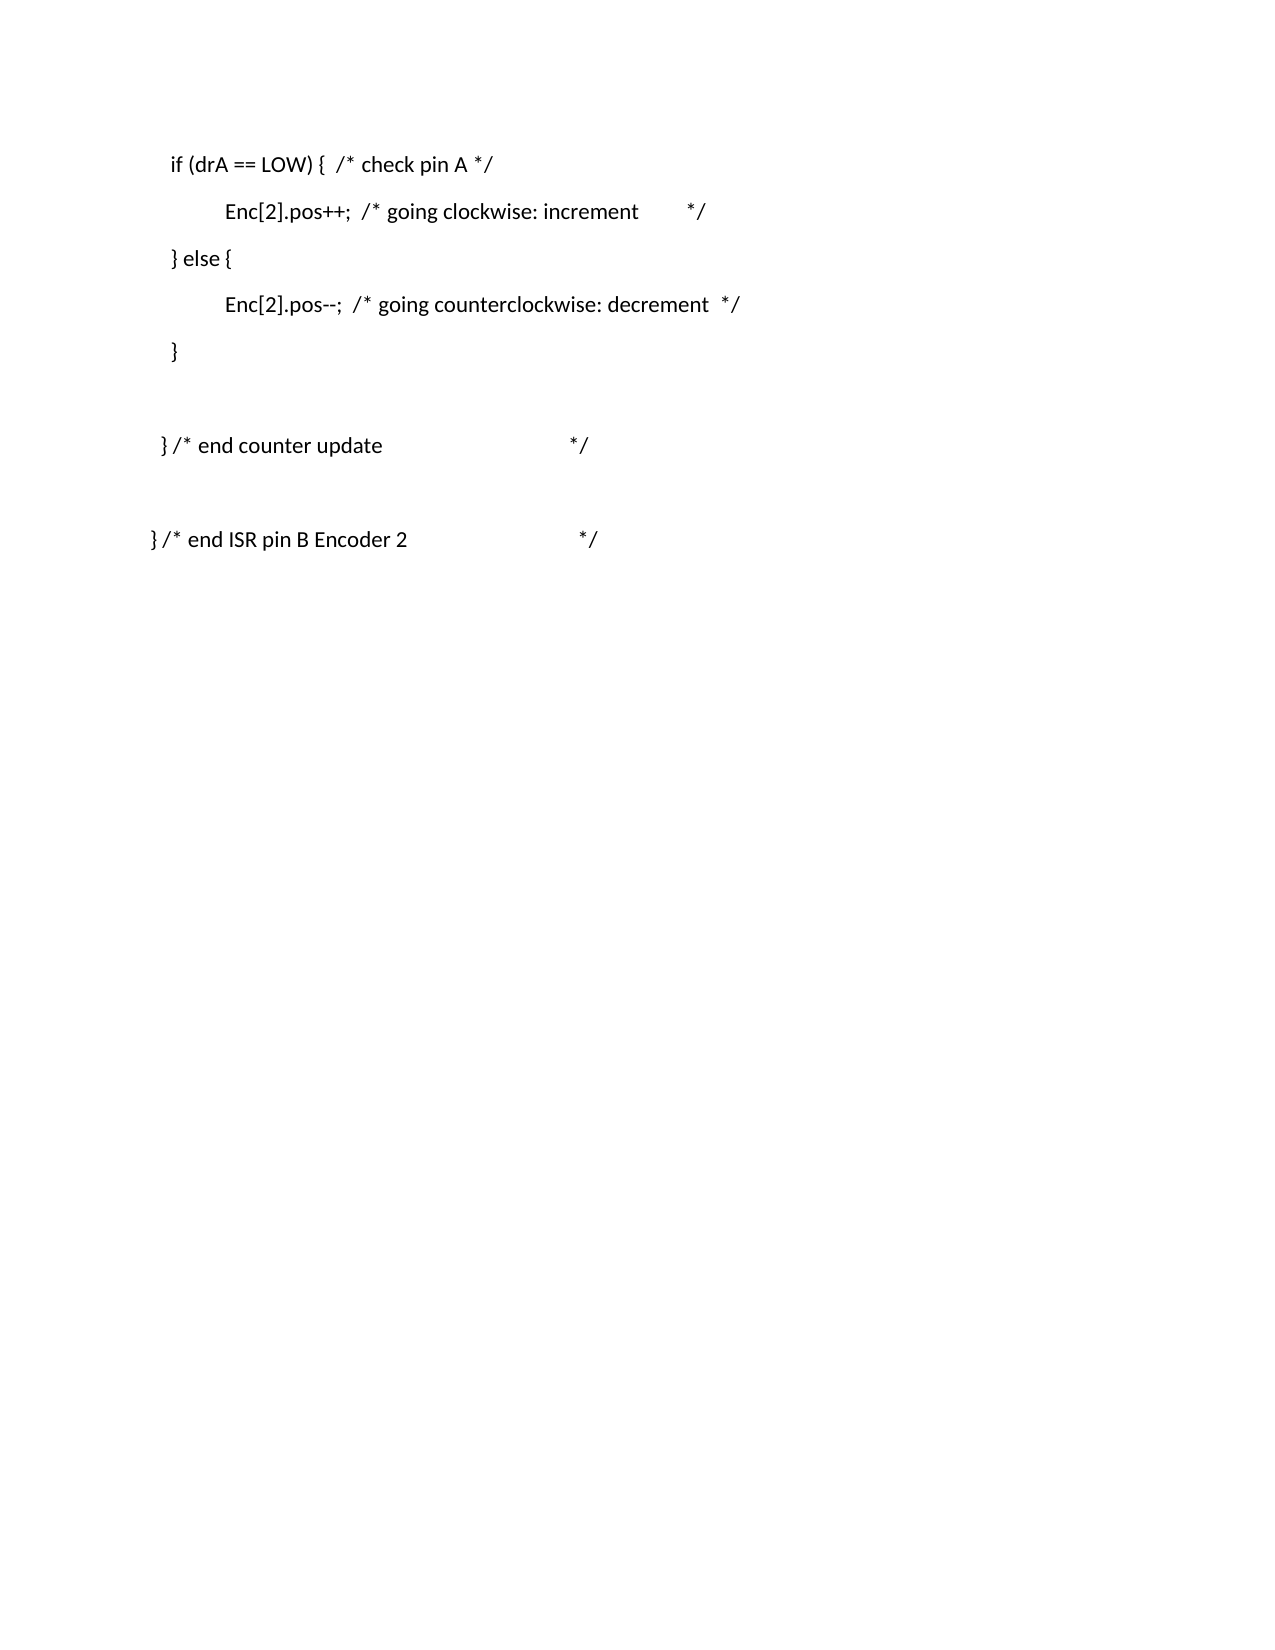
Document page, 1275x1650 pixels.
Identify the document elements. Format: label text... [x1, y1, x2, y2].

text if (drA == LOW) { /* check pin A */ [150, 150, 1125, 178]
text } [150, 337, 1125, 366]
text } /* end ISR pin B Encoder 2 */ [150, 525, 1125, 553]
text } /* end counter update */ [150, 431, 1125, 459]
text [150, 291, 1125, 319]
text } else { [150, 244, 1125, 272]
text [150, 197, 1125, 225]
